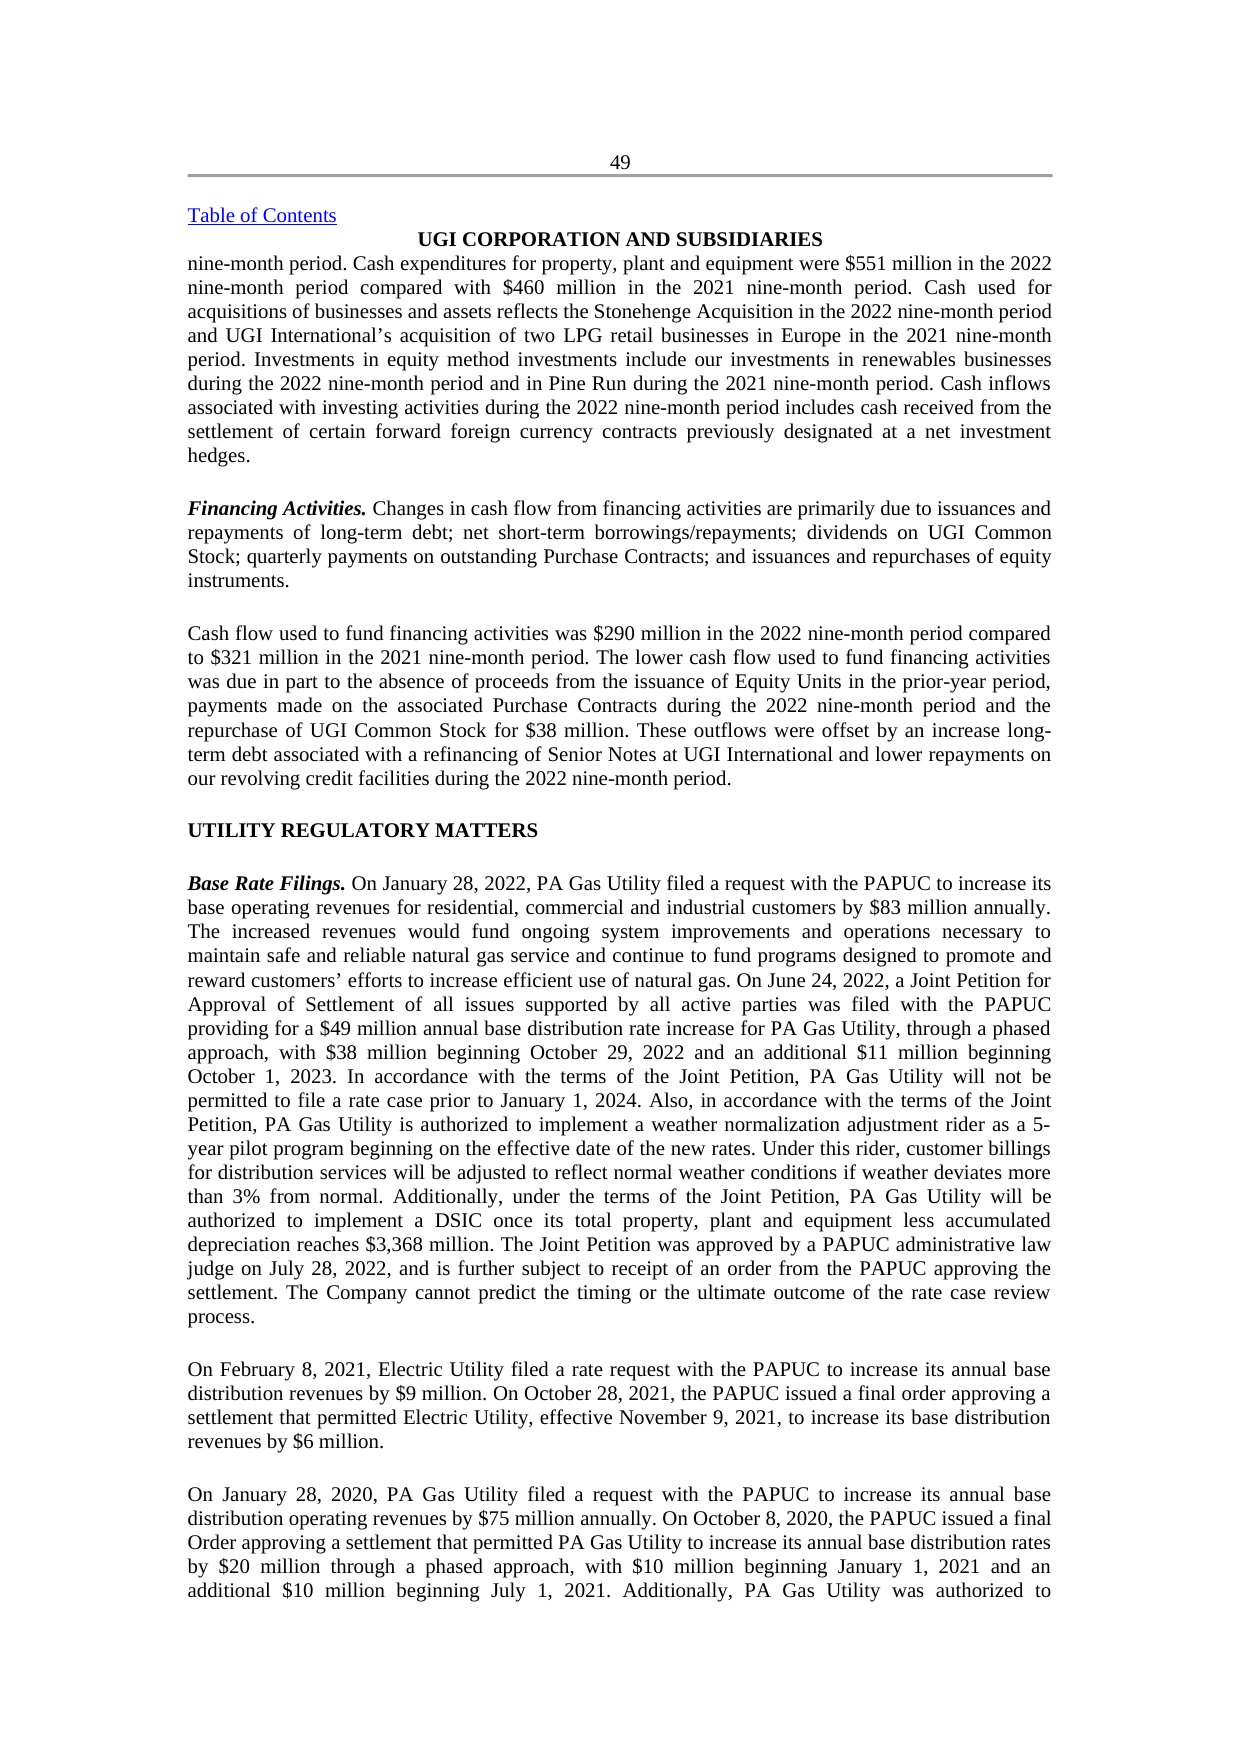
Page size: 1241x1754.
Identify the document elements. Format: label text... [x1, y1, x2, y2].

text nine-month period. Cash expenditures for property, plant and equipment were $551 million in the 2022 nine-month period compared with $460 million in the 2021 nine-month period. Cash used for acquisitions of businesses and assets reflects the Stonehenge Acquisition in the 2022 nine-month period and UGI International’s acquisition of two LPG retail businesses in Europe in the 2021 nine-month period. Investments in equity method investments include our investments in renewables businesses during the 2022 nine-month period and in Pine Run during the 2021 nine-month period. Cash inflows associated with investing activities during the 2022 nine-month period includes cash received from the settlement of certain forward foreign currency contracts previously designated at a net investment hedges. [187, 251, 1053, 467]
text Financing Activities. Changes in cash flow from financing activities are primarily due to issuances and repayments of long-term debt; net short-term borrowings/repayments; dividends on UGI Common Stock; quarterly payments on outstanding Purchase Contracts; and issuances and repurchases of equity instruments. [187, 496, 1053, 592]
text UTILITY REGULATORY MATTERS [187, 818, 1053, 842]
text On February 8, 2021, Electric Utility filed a rate request with the PAPUC to increase its annual base distribution revenues by $9 million. On October 28, 2021, the PAPUC issued a final order approving a settlement that permitted Electric Utility, effective November 9, 2021, to increase its base distribution revenues by $6 million. [187, 1357, 1053, 1453]
text Table of Contents [187, 203, 1053, 227]
text 49 [187, 150, 1053, 174]
text UGI CORPORATION AND SUBSIDIARIES [187, 227, 1053, 251]
text Base Rate Filings. On January 28, 2022, PA Gas Utility filed a request with the PAPUC to increase its base operating revenues for residential, commercial and industrial customers by $83 million annually. The increased revenues would fund ongoing system improvements and operations necessary to maintain safe and reliable natural gas service and continue to fund programs designed to promote and reward customers’ efforts to increase efficient use of natural gas. On June 24, 2022, a Joint Petition for Approval of Settlement of all issues supported by all active parties was filed with the PAPUC providing for a $49 million annual base distribution rate increase for PA Gas Utility, through a phased approach, with $38 million beginning October 29, 2022 and an additional $11 million beginning October 1, 2023. In accordance with the terms of the Joint Petition, PA Gas Utility will not be permitted to file a rate case prior to January 1, 2024. Also, in accordance with the terms of the Joint Petition, PA Gas Utility is authorized to implement a weather normalization adjustment rider as a 5-year pilot program beginning on the effective date of the new rates. Under this rider, customer billings for distribution services will be adjusted to reflect normal weather conditions if weather deviates more than 3% from normal. Additionally, under the terms of the Joint Petition, PA Gas Utility will be authorized to implement a DSIC once its total property, plant and equipment less accumulated depreciation reaches $3,368 million. The Joint Petition was approved by a PAPUC administrative law judge on July 28, 2022, and is further subject to receipt of an order from the PAPUC approving the settlement. The Company cannot predict the timing or the ultimate outcome of the rate case review process. [187, 871, 1053, 1328]
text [187, 1482, 1053, 1602]
text Cash flow used to fund financing activities was $290 million in the 2022 nine-month period compared to $321 million in the 2021 nine-month period. The lower cash flow used to fund financing activities was due in part to the absence of proceeds from the issuance of Equity Units in the prior-year period, payments made on the associated Purchase Contracts during the 2022 nine-month period and the repurchase of UGI Common Stock for $38 million. These outflows were offset by an increase long-term debt associated with a refinancing of Senior Notes at UGI International and lower repayments on our revolving credit facilities during the 2022 nine-month period. [187, 621, 1053, 790]
